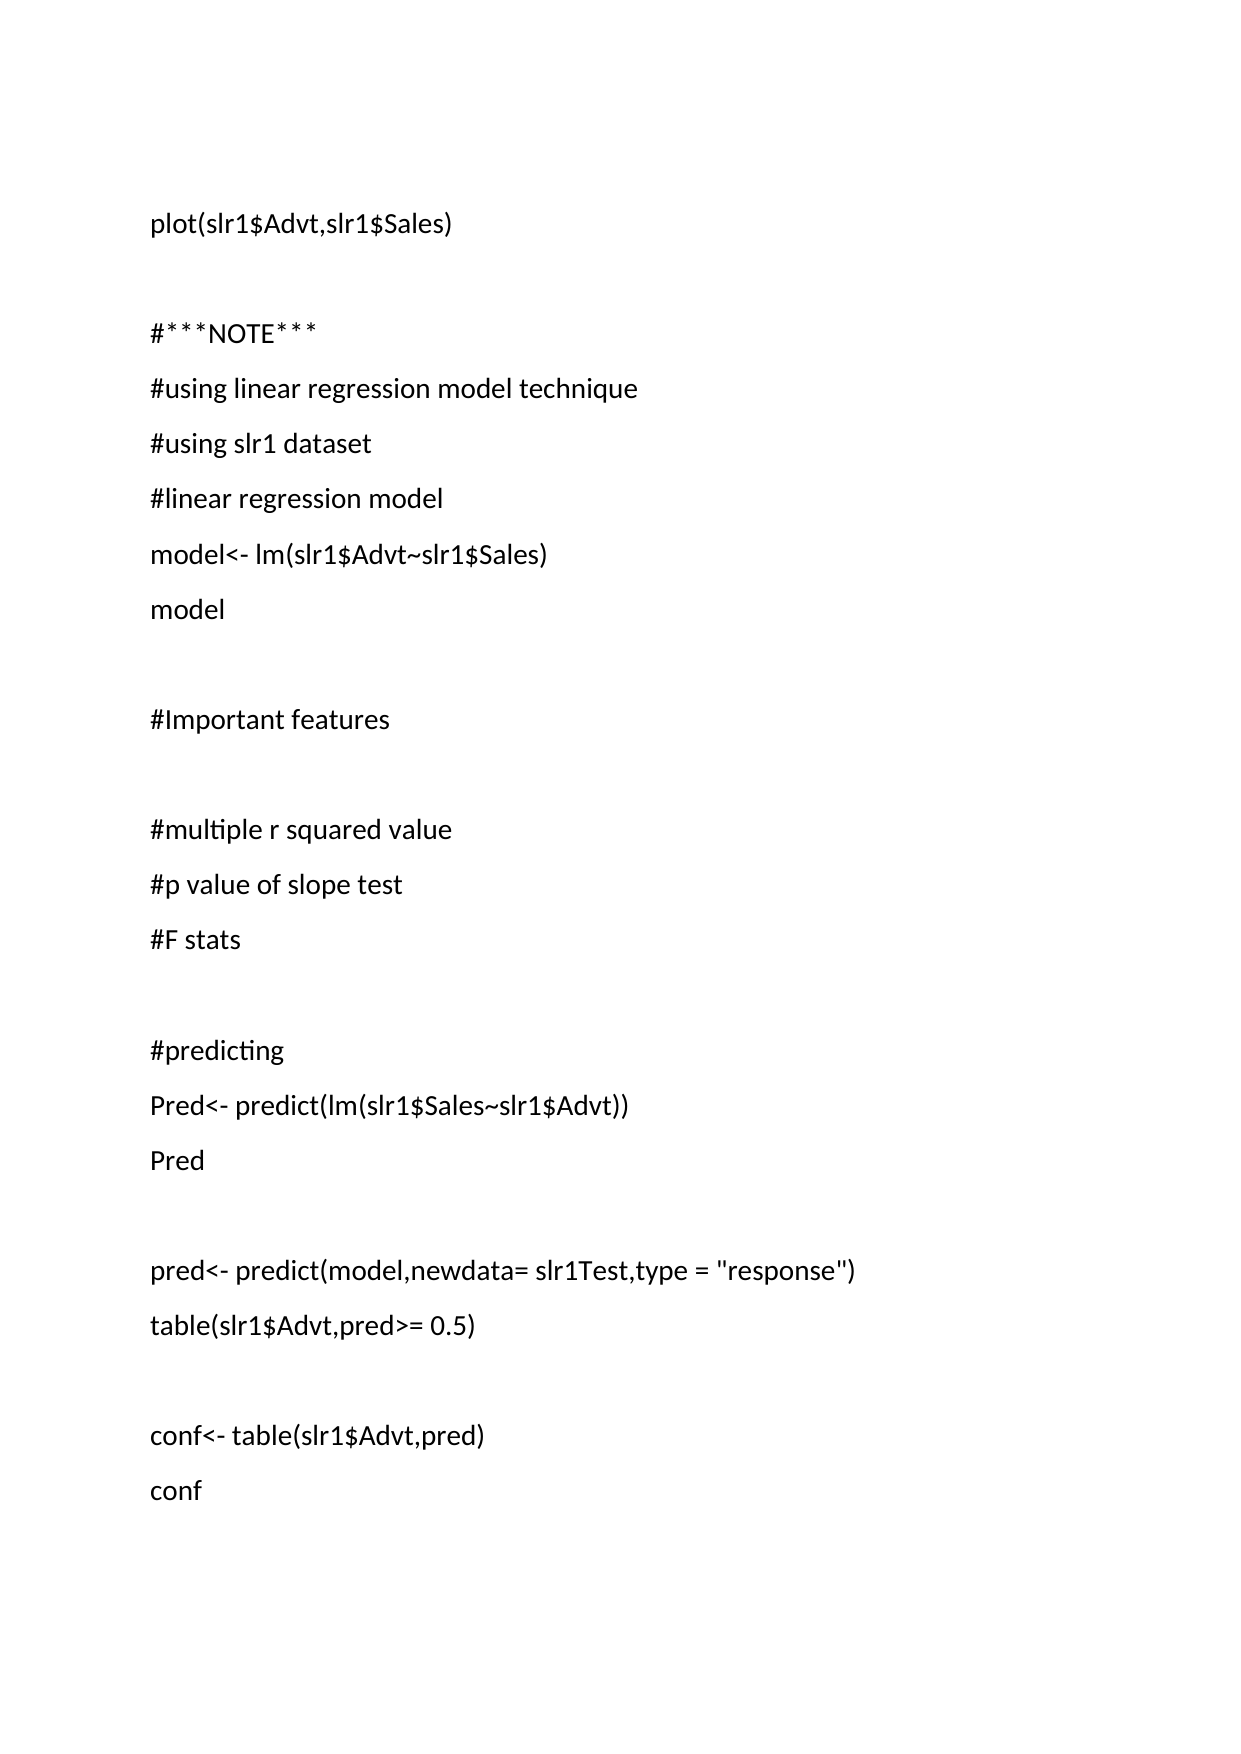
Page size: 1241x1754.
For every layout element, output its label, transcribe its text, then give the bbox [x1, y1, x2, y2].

text model [150, 591, 1090, 626]
text table(slr1$Advt,pred>= 0.5) [150, 1307, 1090, 1343]
text #Important features [150, 701, 1090, 737]
text Pred<- predict(lm(slr1$Sales~slr1$Advt)) [150, 1087, 1090, 1122]
text conf [150, 1472, 1090, 1508]
text model<- lm(slr1$Advt~slr1$Sales) [150, 536, 1090, 571]
text #***NOTE*** [150, 315, 1090, 351]
text #p value of slope test [150, 866, 1090, 902]
text #F stats [150, 921, 1090, 957]
text conf<- table(slr1$Advt,pred) [150, 1417, 1090, 1453]
text #predicting [150, 1032, 1090, 1067]
text #linear regression model [150, 481, 1090, 516]
text #using slr1 dataset [150, 426, 1090, 461]
text Pred [150, 1142, 1090, 1177]
text #multiple r squared value [150, 811, 1090, 847]
text pred<- predict(model,newdata= slr1Test,type = "response") [150, 1252, 1090, 1288]
text plot(slr1$Advt,slr1$Sales) [150, 205, 1090, 241]
text #using linear regression model technique [150, 370, 1090, 406]
